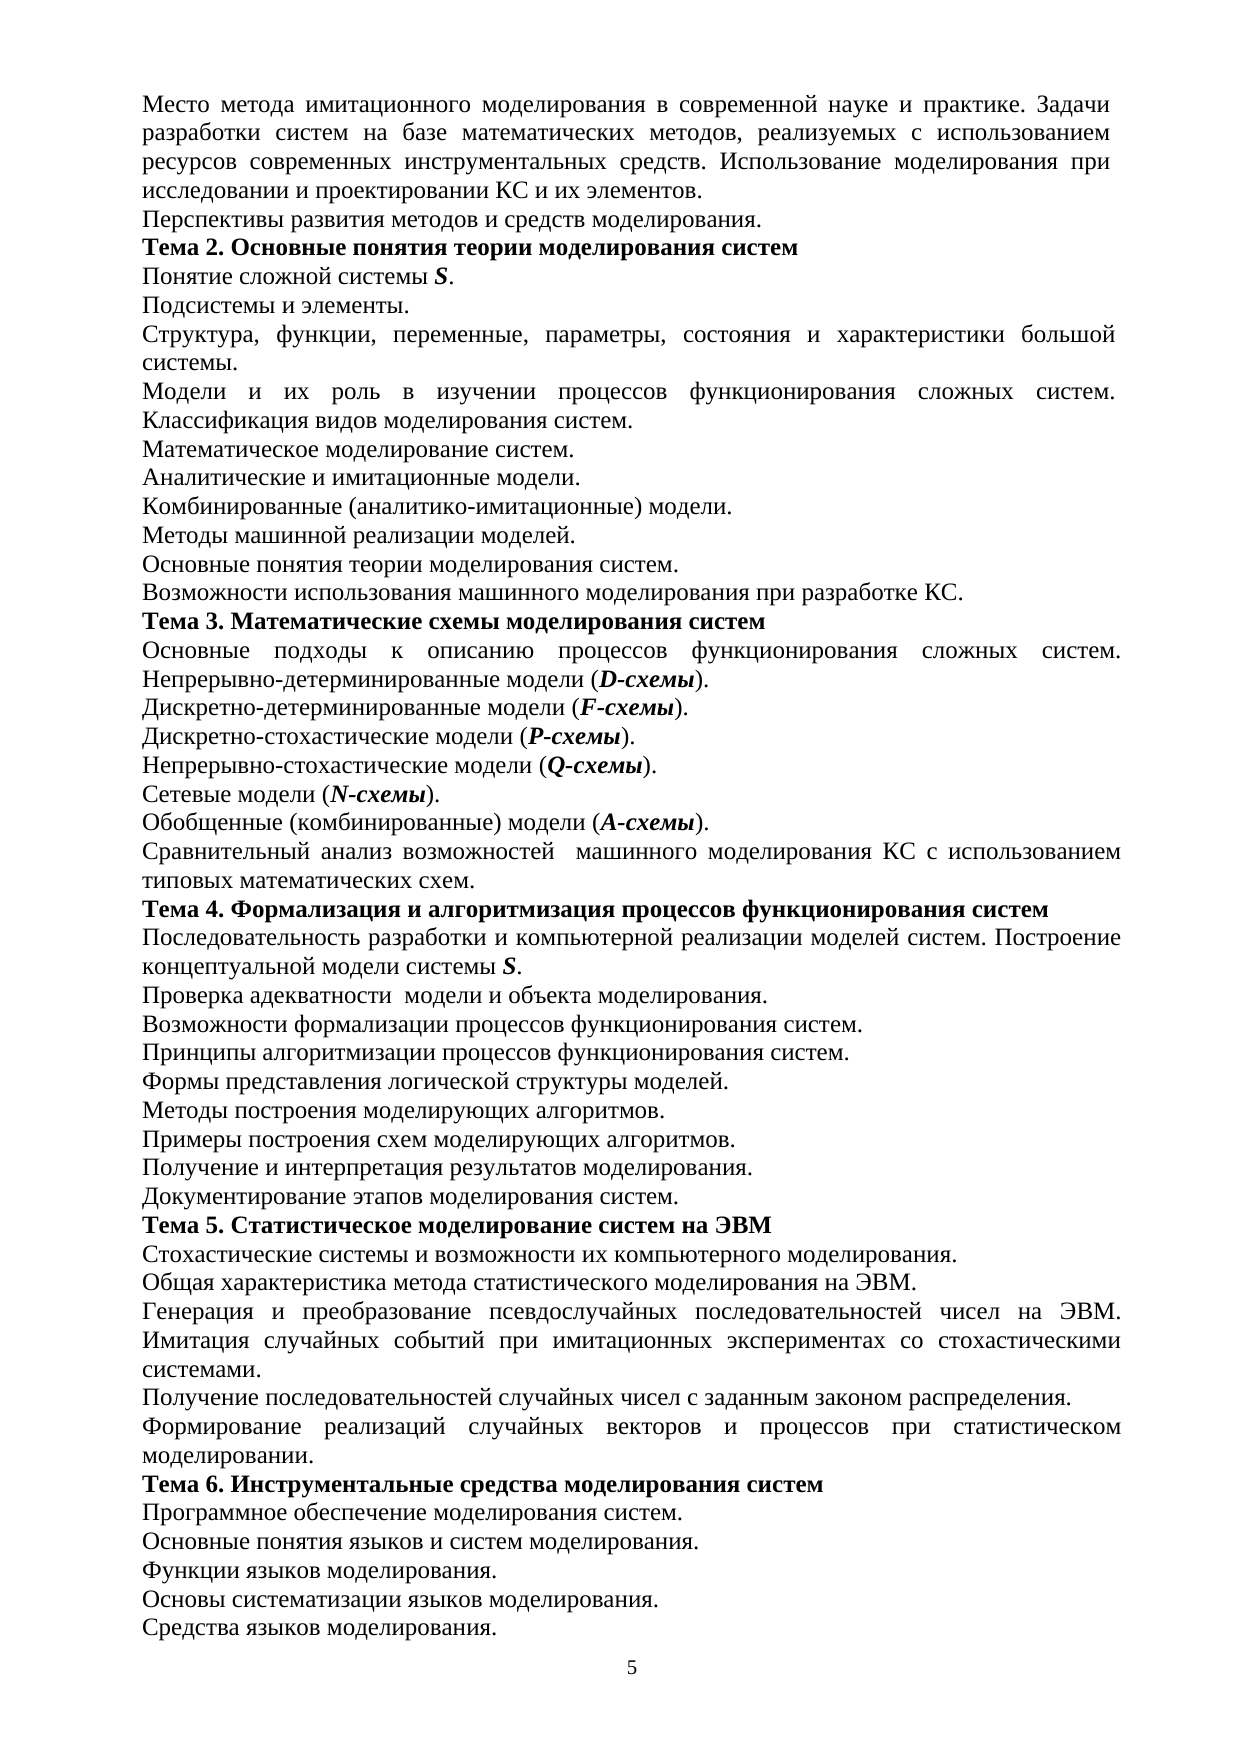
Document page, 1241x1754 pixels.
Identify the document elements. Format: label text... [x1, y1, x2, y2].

text Методы построения моделирующих алгоритмов. [142, 1095, 1122, 1124]
text Документирование этапов моделирования систем. [142, 1181, 1122, 1210]
text Тема 4. Формализация и алгоритмизация процессов функционирования систем [142, 894, 1122, 922]
text Сетевые модели (N-схемы). [142, 779, 1122, 807]
text Тема 3. Математические схемы моделирования систем [142, 606, 1122, 635]
text Место метода имитационного моделирования в современной науке и практике. Задачи разработки систем на базе математических методов, реализуемых с использованием ресурсов современных инструментальных средств. Использование моделирования при исследовании и проектировании КС и их элементов. [142, 89, 1111, 204]
text Структура, функции, переменные, параметры, состояния и характеристики большой системы. [142, 319, 1116, 376]
text Основные подходы к описанию процессов функционирования сложных систем. Непрерывно-детерминированные модели (D-схемы). [142, 635, 1122, 692]
text Дискретно-стохастические модели (P-схемы). [142, 721, 1122, 750]
text Возможности формализации процессов функционирования систем. [142, 1009, 1122, 1037]
text Стохастические системы и возможности их компьютерного моделирования. [142, 1239, 1122, 1267]
text Сравнительный анализ возможностей машинного моделирования КС с использованием типовых математических схем. [142, 836, 1122, 894]
text Комбинированные (аналитико-имитационные) модели. [142, 491, 1116, 520]
text Генерация и преобразование псевдослучайных последовательностей чисел на ЭВМ. Имитация случайных событий при имитационных экспериментах со стохастическими системами. [142, 1296, 1122, 1382]
text Проверка адекватности модели и объекта моделирования. [142, 980, 1122, 1009]
text Обобщенные (комбинированные) модели (A-схемы). [142, 807, 1122, 836]
text Последовательность разработки и компьютерной реализации моделей систем. Построение концептуальной модели системы S. [142, 922, 1122, 980]
text Методы машинной реализации моделей. [142, 520, 1116, 549]
text Формы представления логической структуры моделей. [142, 1066, 1122, 1095]
text Понятие сложной системы S. [142, 261, 1116, 290]
text Основные понятия языков и систем моделирования. [142, 1526, 1116, 1555]
text Основы систематизации языков моделирования. [142, 1584, 1116, 1612]
text Модели и их роль в изучении процессов функционирования сложных систем. Классификация видов моделирования систем. [142, 376, 1116, 434]
text Тема 6. Инструментальные средства моделирования систем [142, 1469, 1122, 1497]
text Подсистемы и элементы. [142, 290, 1116, 319]
text Программное обеспечение моделирования систем. [142, 1497, 1116, 1526]
text Общая характеристика метода статистического моделирования на ЭВМ. [142, 1267, 1122, 1296]
text Принципы алгоритмизации процессов функционирования систем. [142, 1037, 1122, 1066]
text Математическое моделирование систем. [142, 434, 1116, 462]
text Тема 5. Статистическое моделирование систем на ЭВМ [142, 1210, 1122, 1239]
text Формирование реализаций случайных векторов и процессов при статистическом моделировании. [142, 1411, 1122, 1469]
text Средства языков моделирования. [142, 1612, 1116, 1641]
text Перспективы развития методов и средств моделирования. [142, 204, 1111, 232]
text Примеры построения схем моделирующих алгоритмов. [142, 1124, 1122, 1152]
text Дискретно-детерминированные модели (F-схемы). [142, 692, 1122, 721]
text Получение и интерпретация результатов моделирования. [142, 1152, 1122, 1181]
text Функции языков моделирования. [142, 1555, 1116, 1584]
text Возможности использования машинного моделирования при разработке КС. [142, 577, 1116, 606]
text Непрерывно-стохастические модели (Q-схемы). [142, 750, 1122, 779]
text Аналитические и имитационные модели. [142, 462, 1116, 491]
text Тема 2. Основные понятия теории моделирования систем [142, 232, 1116, 261]
text Получение последовательностей случайных чисел с заданным законом распределения. [142, 1382, 1122, 1411]
text Основные понятия теории моделирования систем. [142, 549, 1116, 577]
